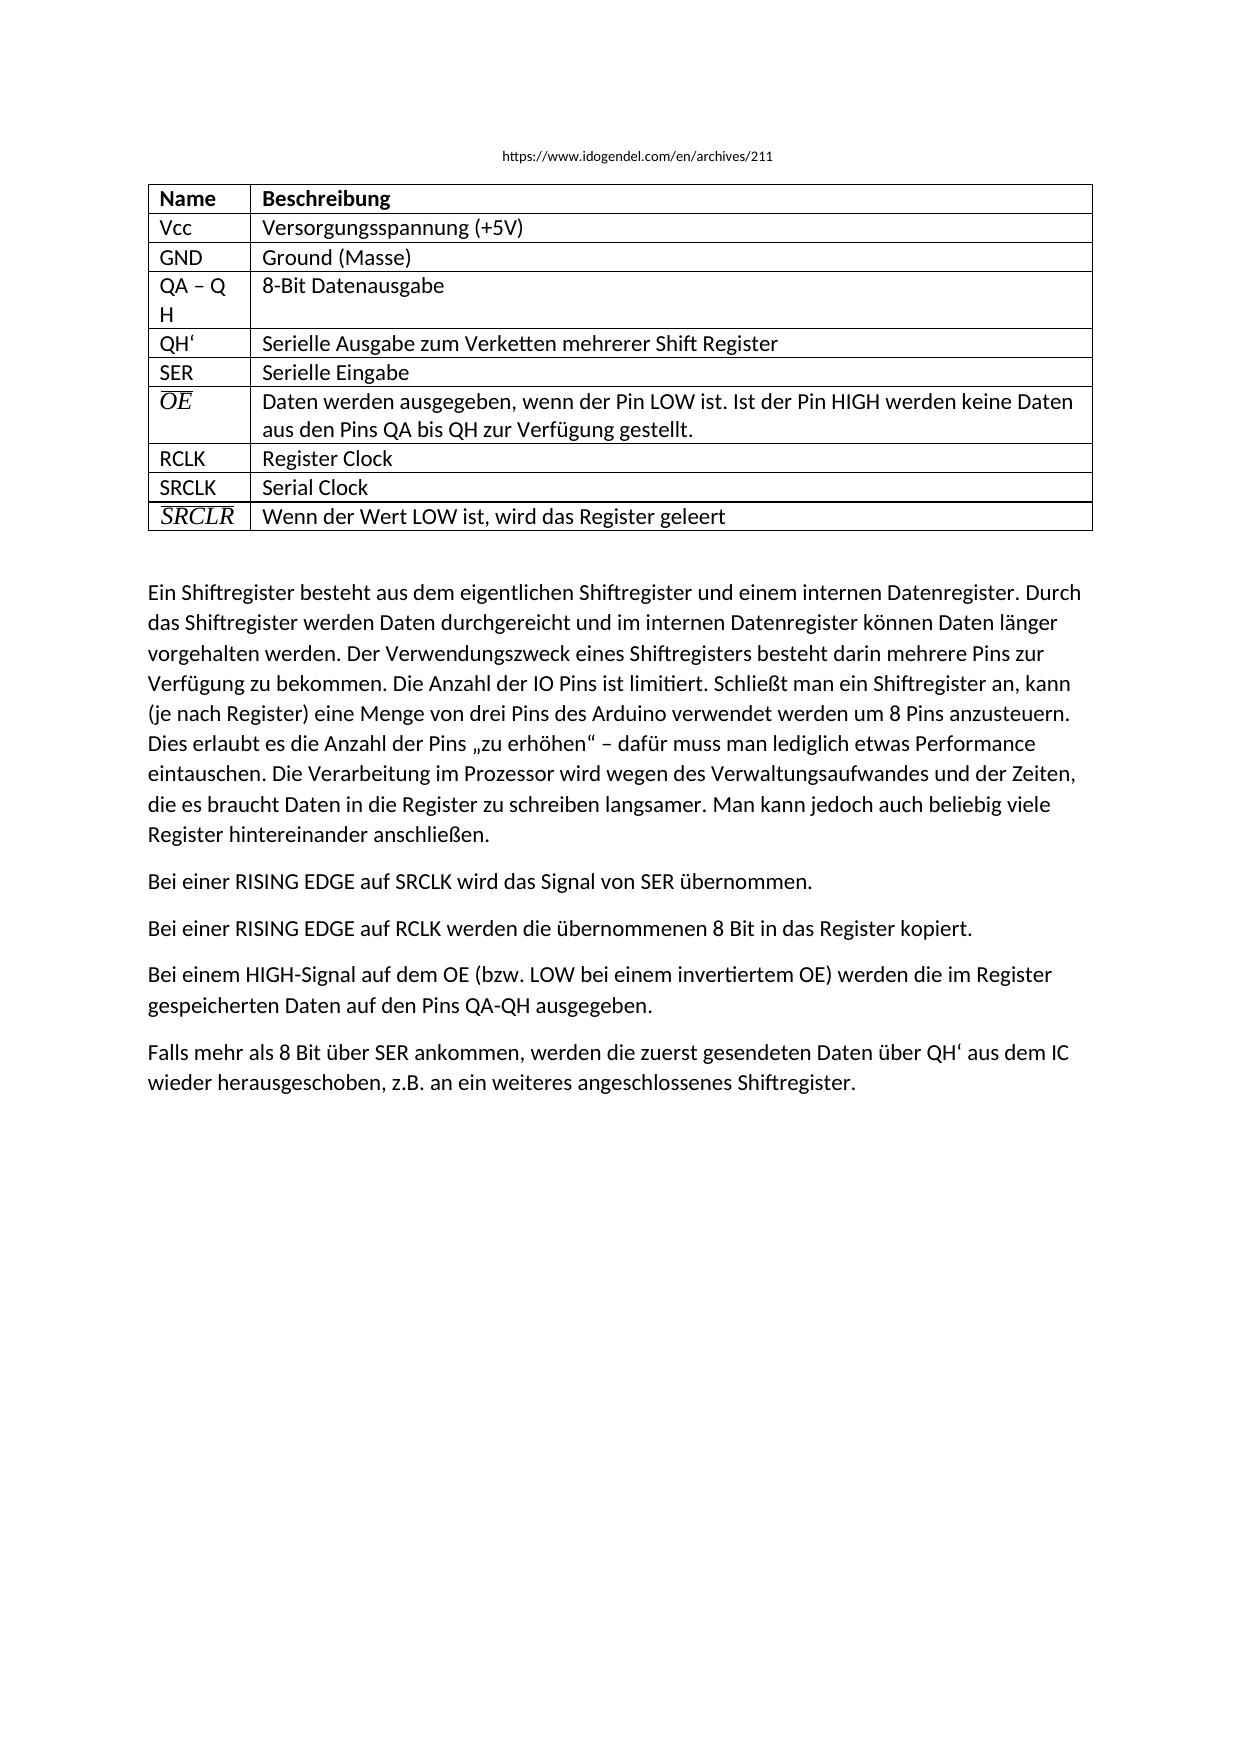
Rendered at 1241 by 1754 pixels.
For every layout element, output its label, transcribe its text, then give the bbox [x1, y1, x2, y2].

table_cell SER [149, 358, 250, 386]
table_header Name [149, 185, 250, 212]
table_cell Daten werden ausgegeben, wenn der Pin LOW ist. Ist der Pin HIGH werden keine Daten aus den Pins QA bis QH zur Verfügung gestellt. [251, 387, 1092, 443]
text Bei einer RISING EDGE auf SRCLK wird das Signal von SER übernommen. [148, 867, 1093, 895]
table_cell SRCLK [149, 473, 250, 501]
table_cell Vcc [149, 214, 250, 242]
text https://www.idogendel.com/en/archives/211 [502, 148, 1093, 165]
text Falls mehr als 8 Bit über SER ankommen, werden die zuerst gesendeten Daten über QH‘ aus dem IC wieder herausgeschoben, z.B. an ein weiteres angeschlossenes Shiftregister. [148, 1038, 1093, 1096]
table_cell [149, 387, 250, 443]
table_cell [149, 503, 250, 530]
table_cell Serial Clock [251, 473, 1092, 501]
table_cell Versorgungsspannung (+5V) [251, 214, 1092, 242]
table_cell 8-Bit Datenausgabe [251, 272, 1092, 328]
table_cell QH‘ [149, 329, 250, 357]
table_cell Serielle Ausgabe zum Verketten mehrerer Shift Register [251, 329, 1092, 357]
text Ein Shiftregister besteht aus dem eigentlichen Shiftregister und einem internen Datenregister. Durch das Shiftregister werden Daten durchgereicht und im internen Datenregister können Daten länger vorgehalten werden. Der Verwendungszweck eines Shiftregisters besteht darin mehrere Pins zur Verfügung zu bekommen. Die Anzahl der IO Pins ist limitiert. Schließt man ein Shiftregister an, kann (je nach Register) eine Menge von drei Pins des Arduino verwendet werden um 8 Pins anzusteuern. Dies erlaubt es die Anzahl der Pins „zu erhöhen“ – dafür muss man lediglich etwas Performance eintauschen. Die Verarbeitung im Prozessor wird wegen des Verwaltungsaufwandes und der Zeiten, die es braucht Daten in die Register zu schreiben langsamer. Man kann jedoch auch beliebig viele Register hintereinander anschließen. [148, 578, 1093, 848]
table_cell Serielle Eingabe [251, 358, 1092, 386]
table_cell RCLK [149, 444, 250, 472]
table_cell Ground (Masse) [251, 243, 1092, 271]
text Bei einem HIGH-Signal auf dem OE (bzw. LOW bei einem invertiertem OE) werden die im Register gespeicherten Daten auf den Pins QA-QH ausgegeben. [148, 961, 1093, 1019]
table_cell GND [149, 243, 250, 271]
table_header Beschreibung [251, 185, 1092, 212]
text Bei einer RISING EDGE auf RCLK werden die übernommenen 8 Bit in das Register kopiert. [148, 914, 1093, 942]
table_cell Wenn der Wert LOW ist, wird das Register geleert [251, 503, 1092, 530]
table_cell Register Clock [251, 444, 1092, 472]
table_cell QA – QH [149, 272, 250, 328]
